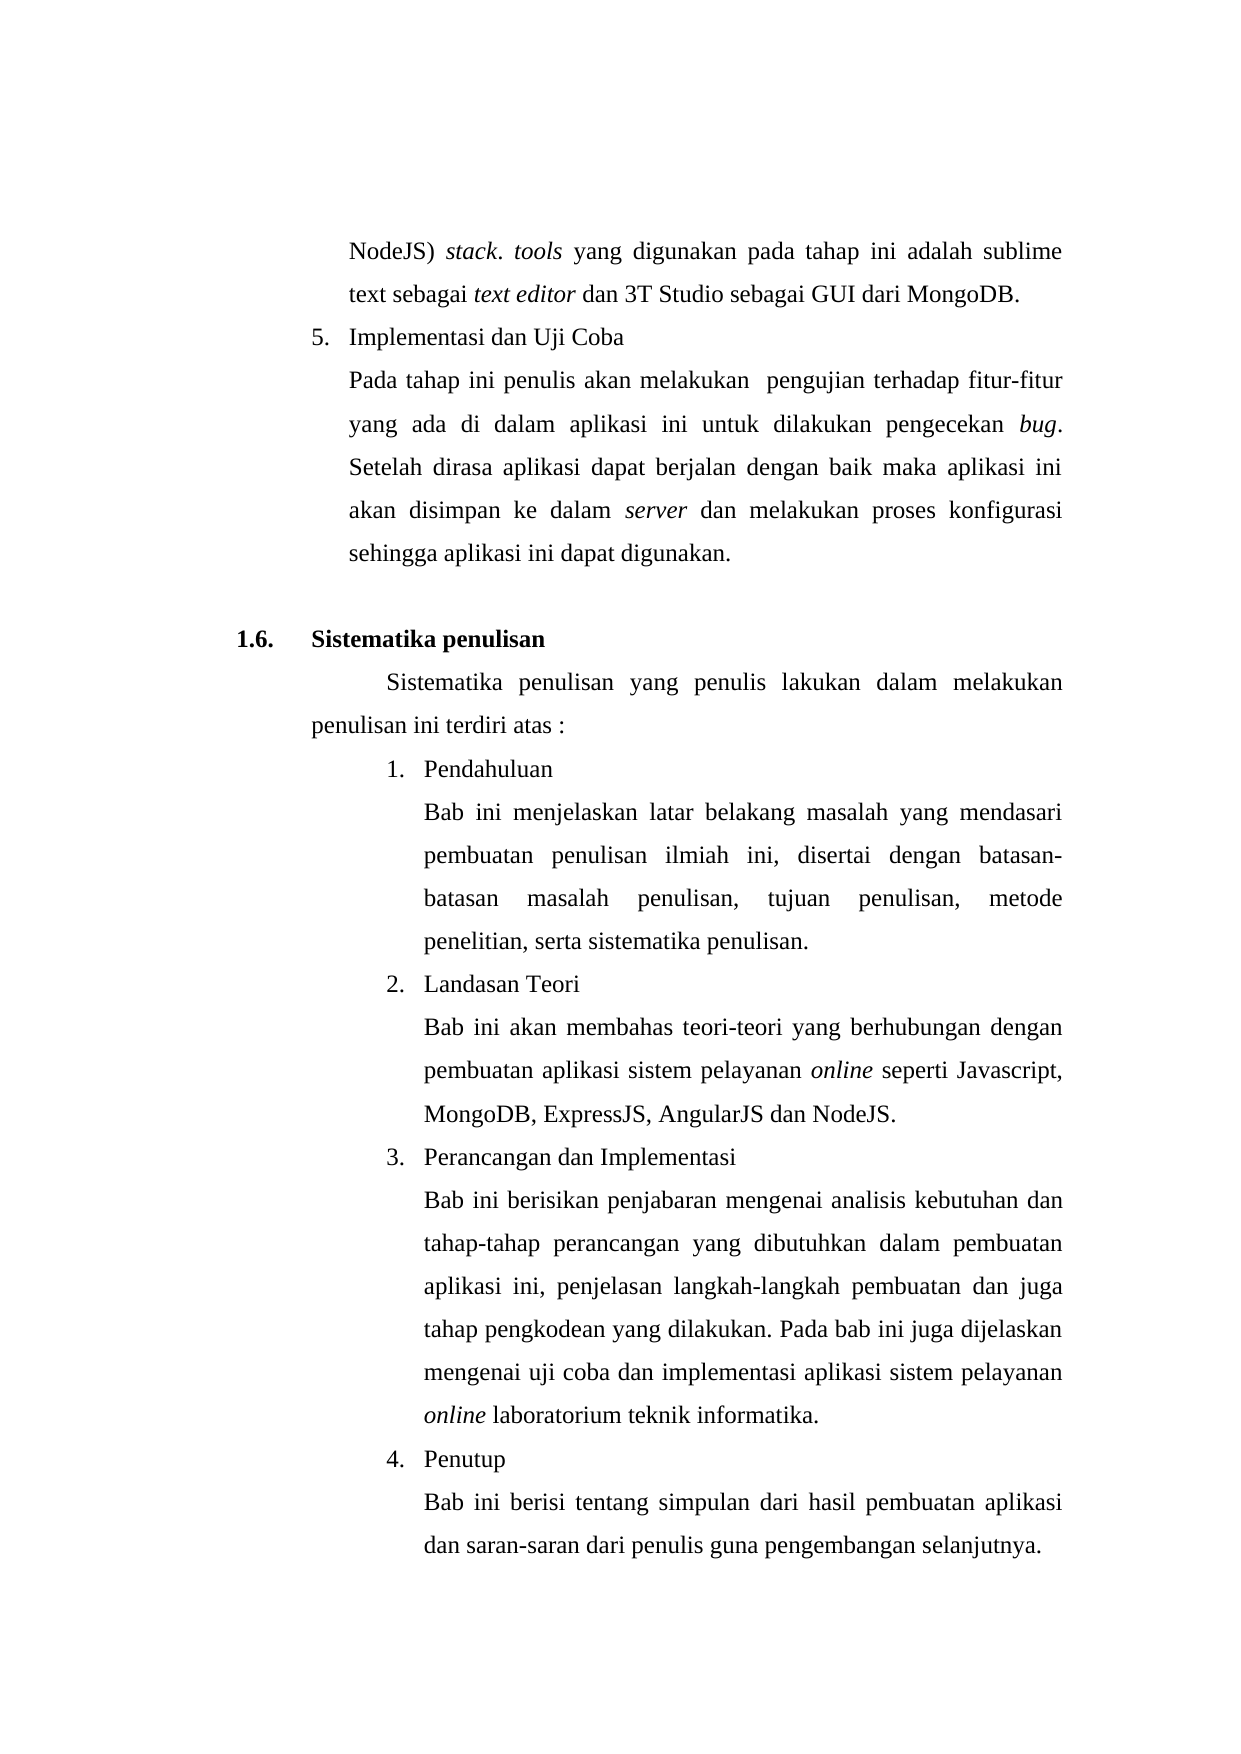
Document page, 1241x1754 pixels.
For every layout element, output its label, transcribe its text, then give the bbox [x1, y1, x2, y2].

list Bab ini akan membahas teori-teori yang berhubungan dengan pembuatan aplikasi sistem pelayanan online seperti Javascript, MongoDB, ExpressJS, AngularJS dan NodeJS. [424, 1012, 1063, 1127]
list Landasan Teori [386, 969, 1063, 998]
list Implementasi dan Uji Coba [311, 322, 1063, 351]
list Perancangan dan Implementasi [386, 1142, 1063, 1171]
list Bab ini menjelaskan latar belakang masalah yang mendasari pembuatan penulisan ilmiah ini, disertai dengan batasan-batasan masalah penulisan, tujuan penulisan, metode penelitian, serta sistematika penulisan. [424, 797, 1063, 955]
list Sistematika penulisan [236, 624, 1063, 653]
list Bab ini berisikan penjabaran mengenai analisis kebutuhan dan tahap-tahap perancangan yang dibutuhkan dalam pembuatan aplikasi ini, penjelasan langkah-langkah pembuatan dan juga tahap pengkodean yang dilakukan. Pada bab ini juga dijelaskan mengenai uji coba dan implementasi aplikasi sistem pelayanan online laboratorium teknik informatika. [424, 1185, 1063, 1429]
list Bab ini berisi tentang simpulan dari hasil pembuatan aplikasi dan saran-saran dari penulis guna pengembangan selanjutnya. [424, 1487, 1063, 1559]
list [349, 236, 1063, 308]
list Penutup [386, 1444, 1063, 1472]
list Pada tahap ini penulis akan melakukan pengujian terhadap fitur-fitur yang ada di dalam aplikasi ini untuk dilakukan pengecekan bug. Setelah dirasa aplikasi dapat berjalan dengan baik maka aplikasi ini akan disimpan ke dalam server dan melakukan proses konfigurasi sehingga aplikasi ini dapat digunakan. [349, 366, 1063, 567]
list Pendahuluan [386, 754, 1063, 782]
list Sistematika penulisan yang penulis lakukan dalam melakukan penulisan ini terdiri atas : [311, 667, 1063, 739]
